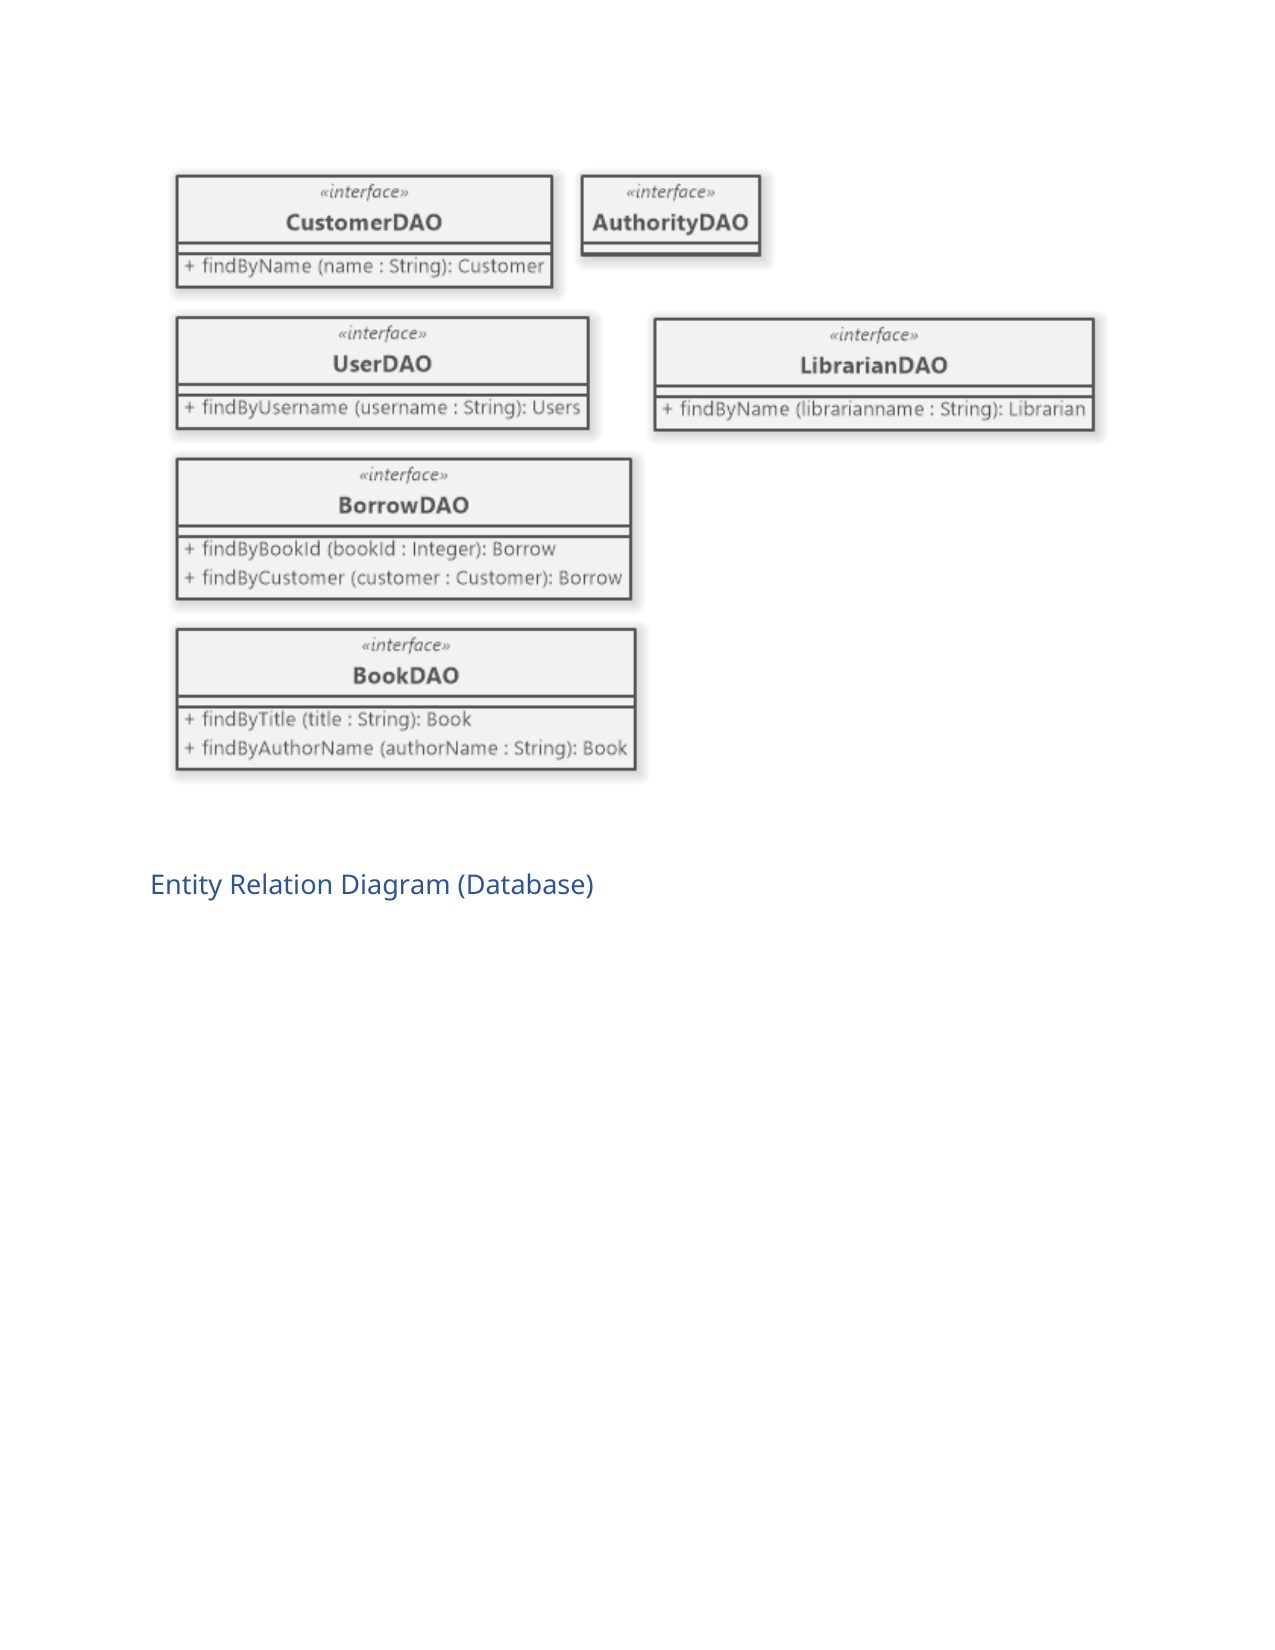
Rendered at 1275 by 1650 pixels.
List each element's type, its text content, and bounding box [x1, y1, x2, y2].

subtitle Entity Relation Diagram (Database) [150, 866, 1125, 903]
picture [150, 150, 1124, 800]
